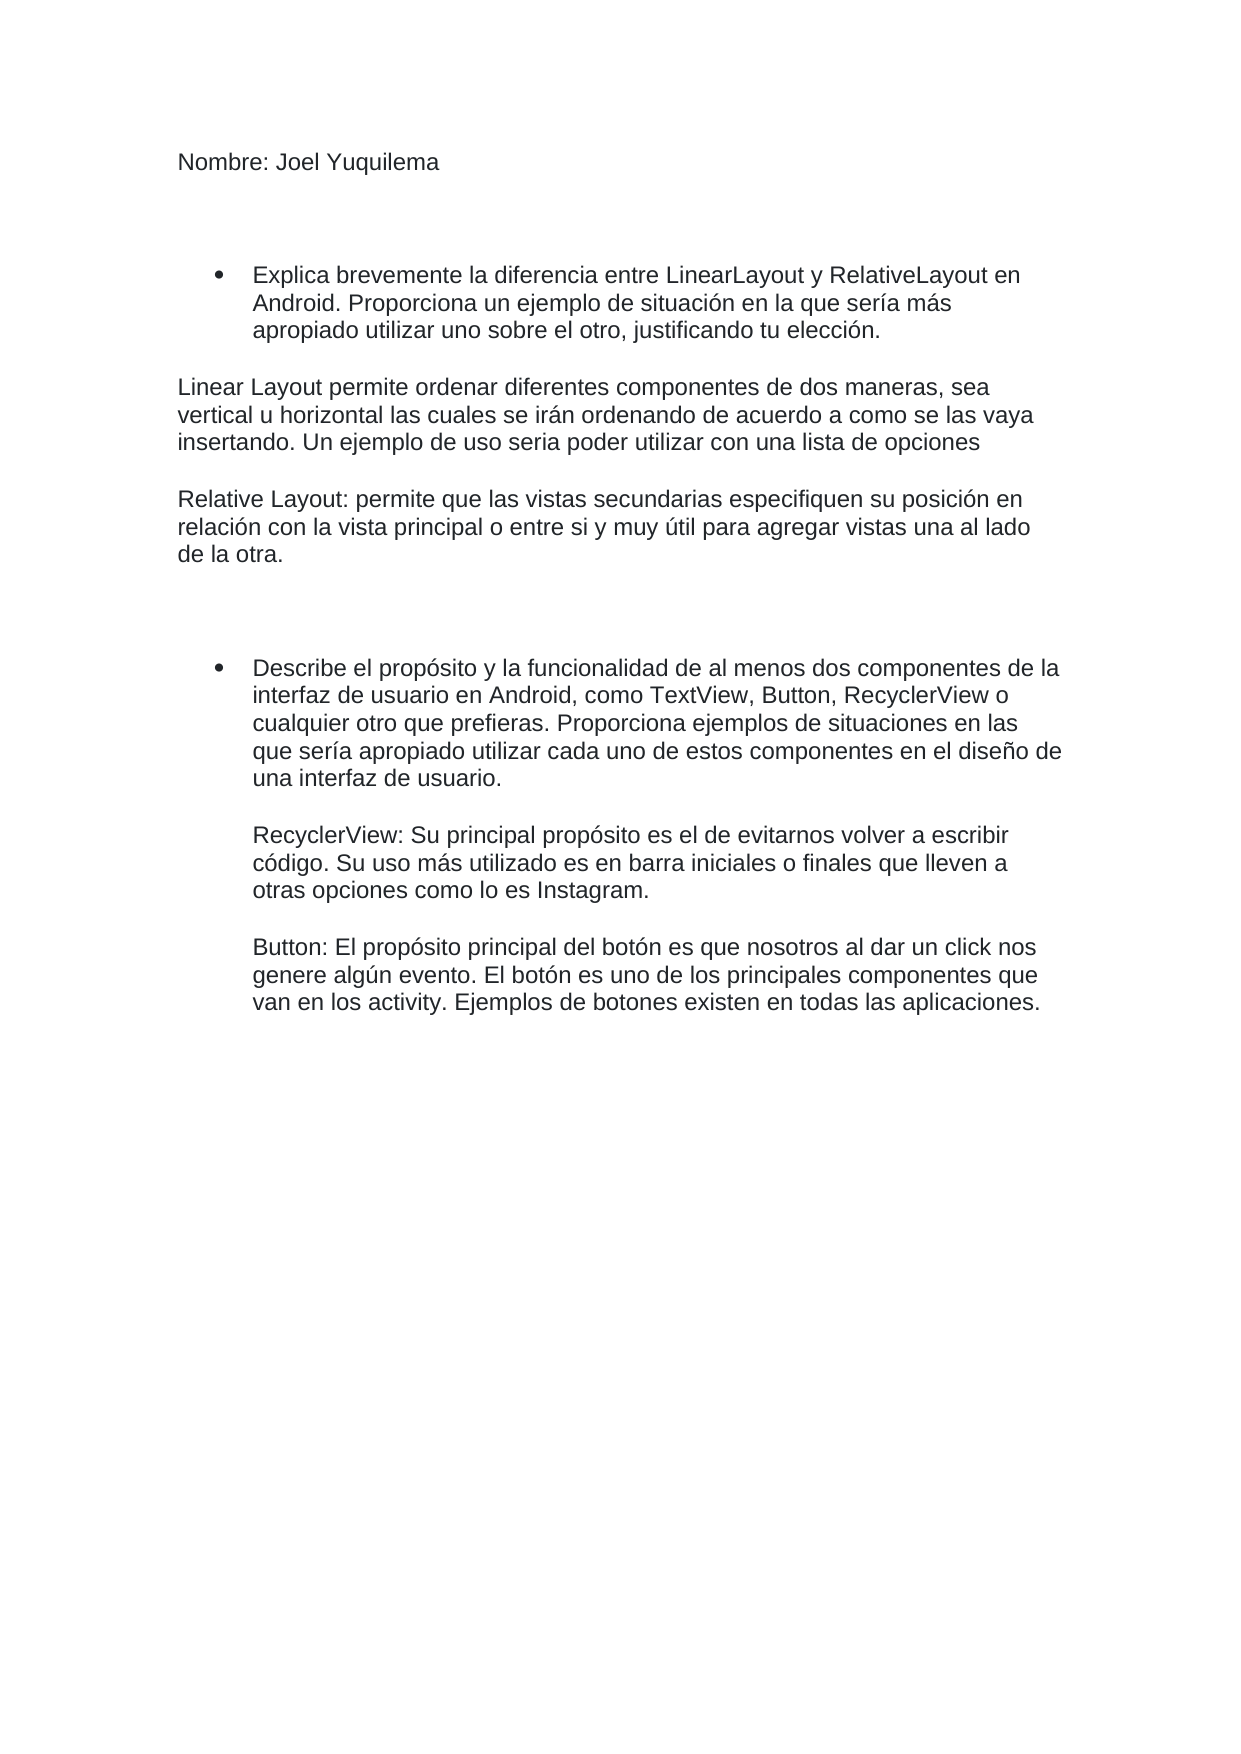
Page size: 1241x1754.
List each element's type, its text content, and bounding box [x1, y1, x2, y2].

text Relative Layout: permite que las vistas secundarias especifiquen su posición en relación con la vista principal o entre si y muy útil para agregar vistas una al lado de la otra. [177, 485, 1063, 568]
text RecyclerView: Su principal propósito es el de evitarnos volver a escribir código. Su uso más utilizado es en barra iniciales o finales que lleven a otras opciones como lo es Instagram. [252, 821, 1063, 904]
list Describe el propósito y la funcionalidad de al menos dos componentes de la interfaz de usuario en Android, como TextView, Button, RecyclerView o cualquier otro que prefieras. Proporciona ejemplos de situaciones en las que sería apropiado utilizar cada uno de estos componentes en el diseño de una interfaz de usuario. [215, 654, 1063, 792]
text Button: El propósito principal del botón es que nosotros al dar un click nos genere algún evento. El botón es uno de los principales componentes que van en los activity. Ejemplos de botones existen en todas las aplicaciones. [252, 933, 1063, 1016]
text Linear Layout permite ordenar diferentes componentes de dos maneras, sea vertical u horizontal las cuales se irán ordenando de acuerdo a como se las vaya insertando. Un ejemplo de uso seria poder utilizar con una lista de opciones [177, 373, 1063, 456]
text Nombre: Joel Yuquilema [177, 148, 1063, 175]
list Explica brevemente la diferencia entre LinearLayout y RelativeLayout en Android. Proporciona un ejemplo de situación en la que sería más apropiado utilizar uno sobre el otro, justificando tu elección. [215, 261, 1063, 344]
